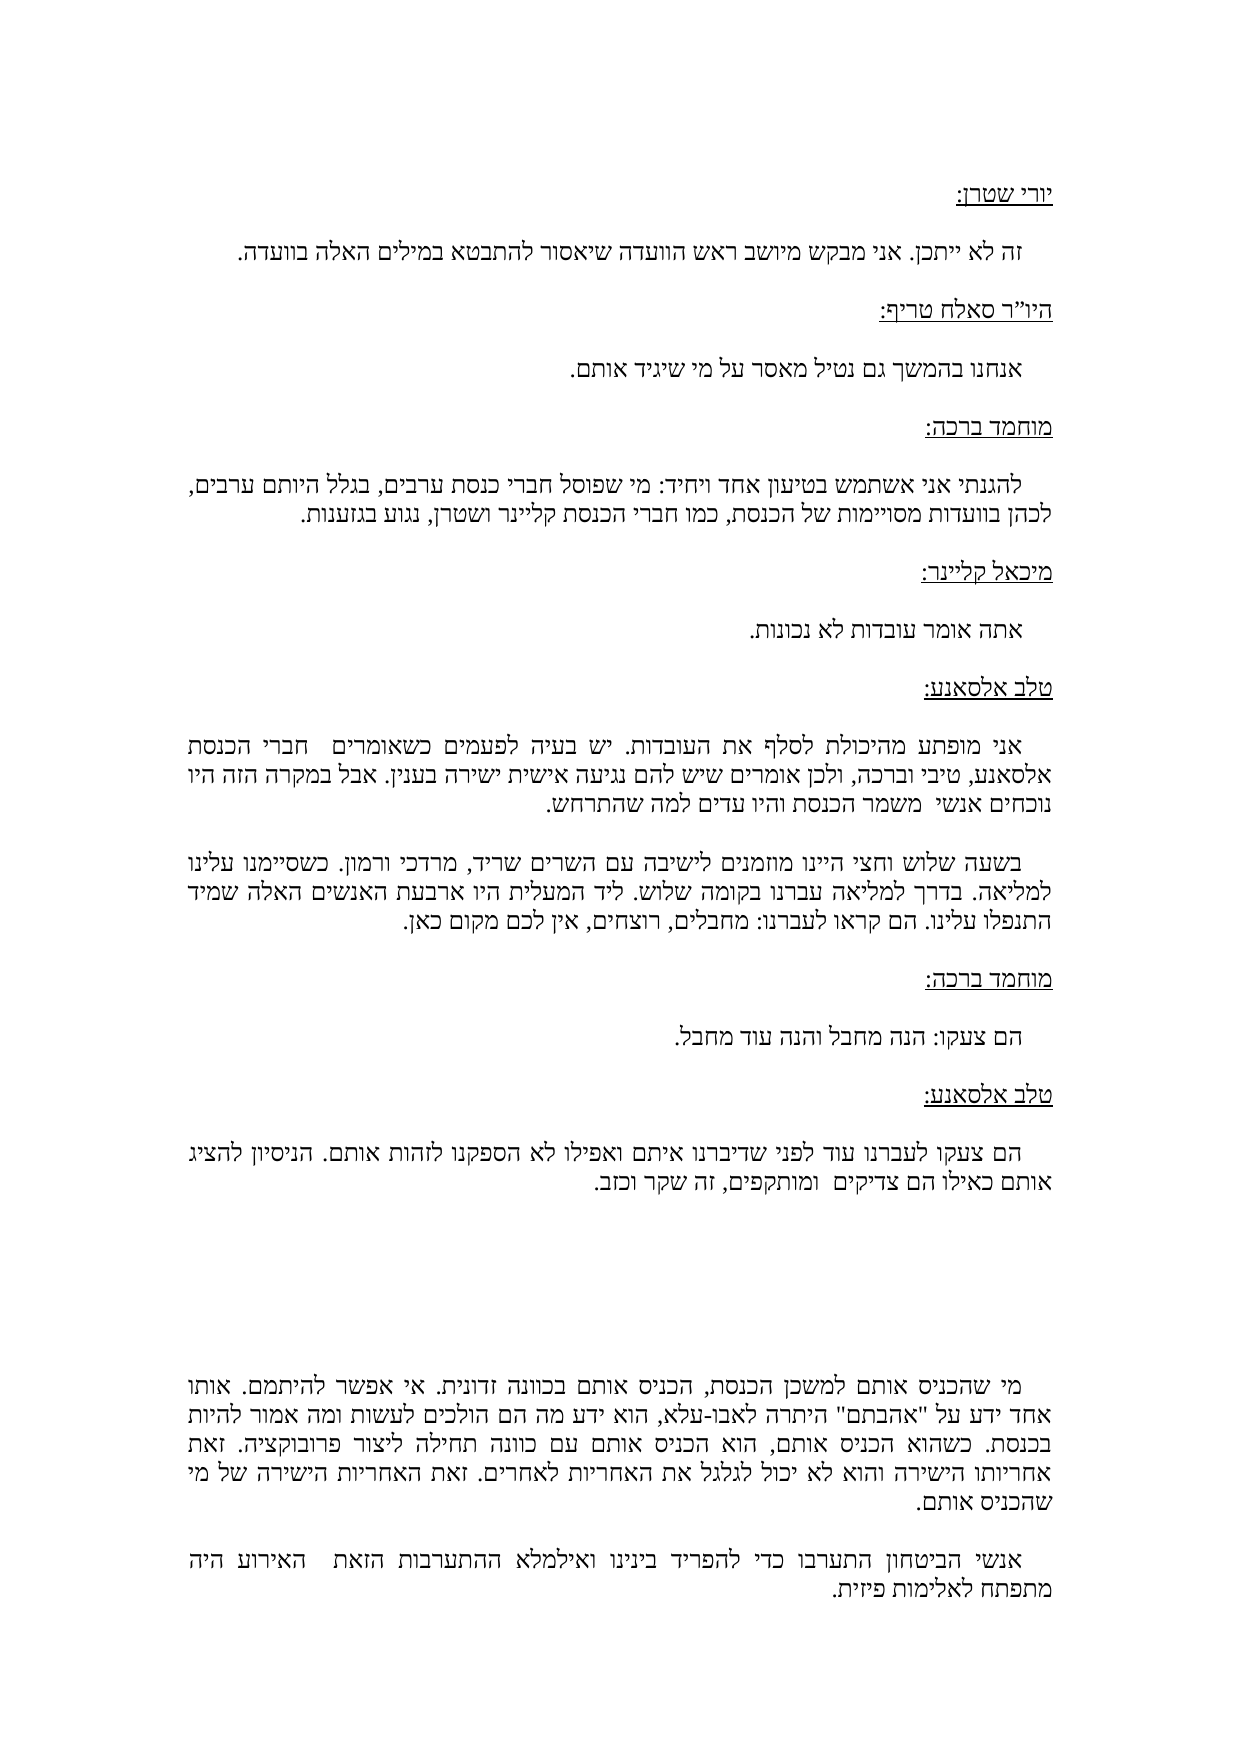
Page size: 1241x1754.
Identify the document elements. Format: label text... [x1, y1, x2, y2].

text אני מופתע מהיכולת לסלף את העובדות. יש בעיה לפעמים כשאומרים חברי הכנסת אלסאנע, טיבי וברכה, ולכן אומרים שיש להם נגיעה אישית ישירה בענין. אבל במקרה הזה היו נוכחים אנשי משמר הכנסת והיו עדים למה שהתרחש. [187, 731, 1053, 818]
text מוחמד ברכה: [187, 412, 1053, 441]
text אנחנו בהמשך גם נטיל מאסר על מי שיגיד אותם. [187, 353, 1053, 382]
text זה לא ייתכן. אני מבקש מיושב ראש הוועדה שיאסור להתבטא במילים האלה בוועדה. [187, 237, 1053, 266]
text טלב אלסאנע: [187, 673, 1053, 702]
text אנשי הביטחון התערבו כדי להפריד בינינו ואילמלא ההתערבות הזאת האירוע היה מתפתח לאלימות פיזית. [187, 1545, 1053, 1603]
text טלב אלסאנע: [187, 1080, 1053, 1109]
text היו”ר סאלח טריף: [187, 295, 1053, 324]
text בשעה שלוש וחצי היינו מוזמנים לישיבה עם השרים שריד, מרדכי ורמון. כשסיימנו עלינו למליאה. בדרך למליאה עברנו בקומה שלוש. ליד המעלית היו ארבעת האנשים האלה שמיד התנפלו עלינו. הם קראו לעברנו: מחבלים, רוצחים, אין לכם מקום כאן. [187, 847, 1053, 935]
text אתה אומר עובדות לא נכונות. [187, 615, 1053, 644]
text הם צעקו לעברנו עוד לפני שדיברנו איתם ואפילו לא הספקנו לזהות אותם. הניסיון להציג אותם כאילו הם צדיקים ומותקפים, זה שקר וכזב. [187, 1138, 1053, 1196]
text יורי שטרן: [187, 179, 1053, 208]
text הם צעקו: הנה מחבל והנה עוד מחבל. [187, 1022, 1053, 1051]
text להגנתי אני אשתמש בטיעון אחד ויחיד: מי שפוסל חברי כנסת ערבים, בגלל היותם ערבים, לכהן בוועדות מסויימות של הכנסת, כמו חברי הכנסת קליינר ושטרן, נגוע בגזענות. [187, 470, 1053, 528]
text מיכאל קליינר: [187, 557, 1053, 586]
text מי שהכניס אותם למשכן הכנסת, הכניס אותם בכוונה זדונית. אי אפשר להיתמם. אותו אחד ידע על "אהבתם" היתרה לאבו-עלא, הוא ידע מה הם הולכים לעשות ומה אמור להיות בכנסת. כשהוא הכניס אותם, הוא הכניס אותם עם כוונה תחילה ליצור פרובוקציה. זאת אחריותו הישירה והוא לא יכול לגלגל את האחריות לאחרים. זאת האחריות הישירה של מי שהכניס אותם. [187, 1371, 1053, 1516]
text מוחמד ברכה: [187, 964, 1053, 993]
